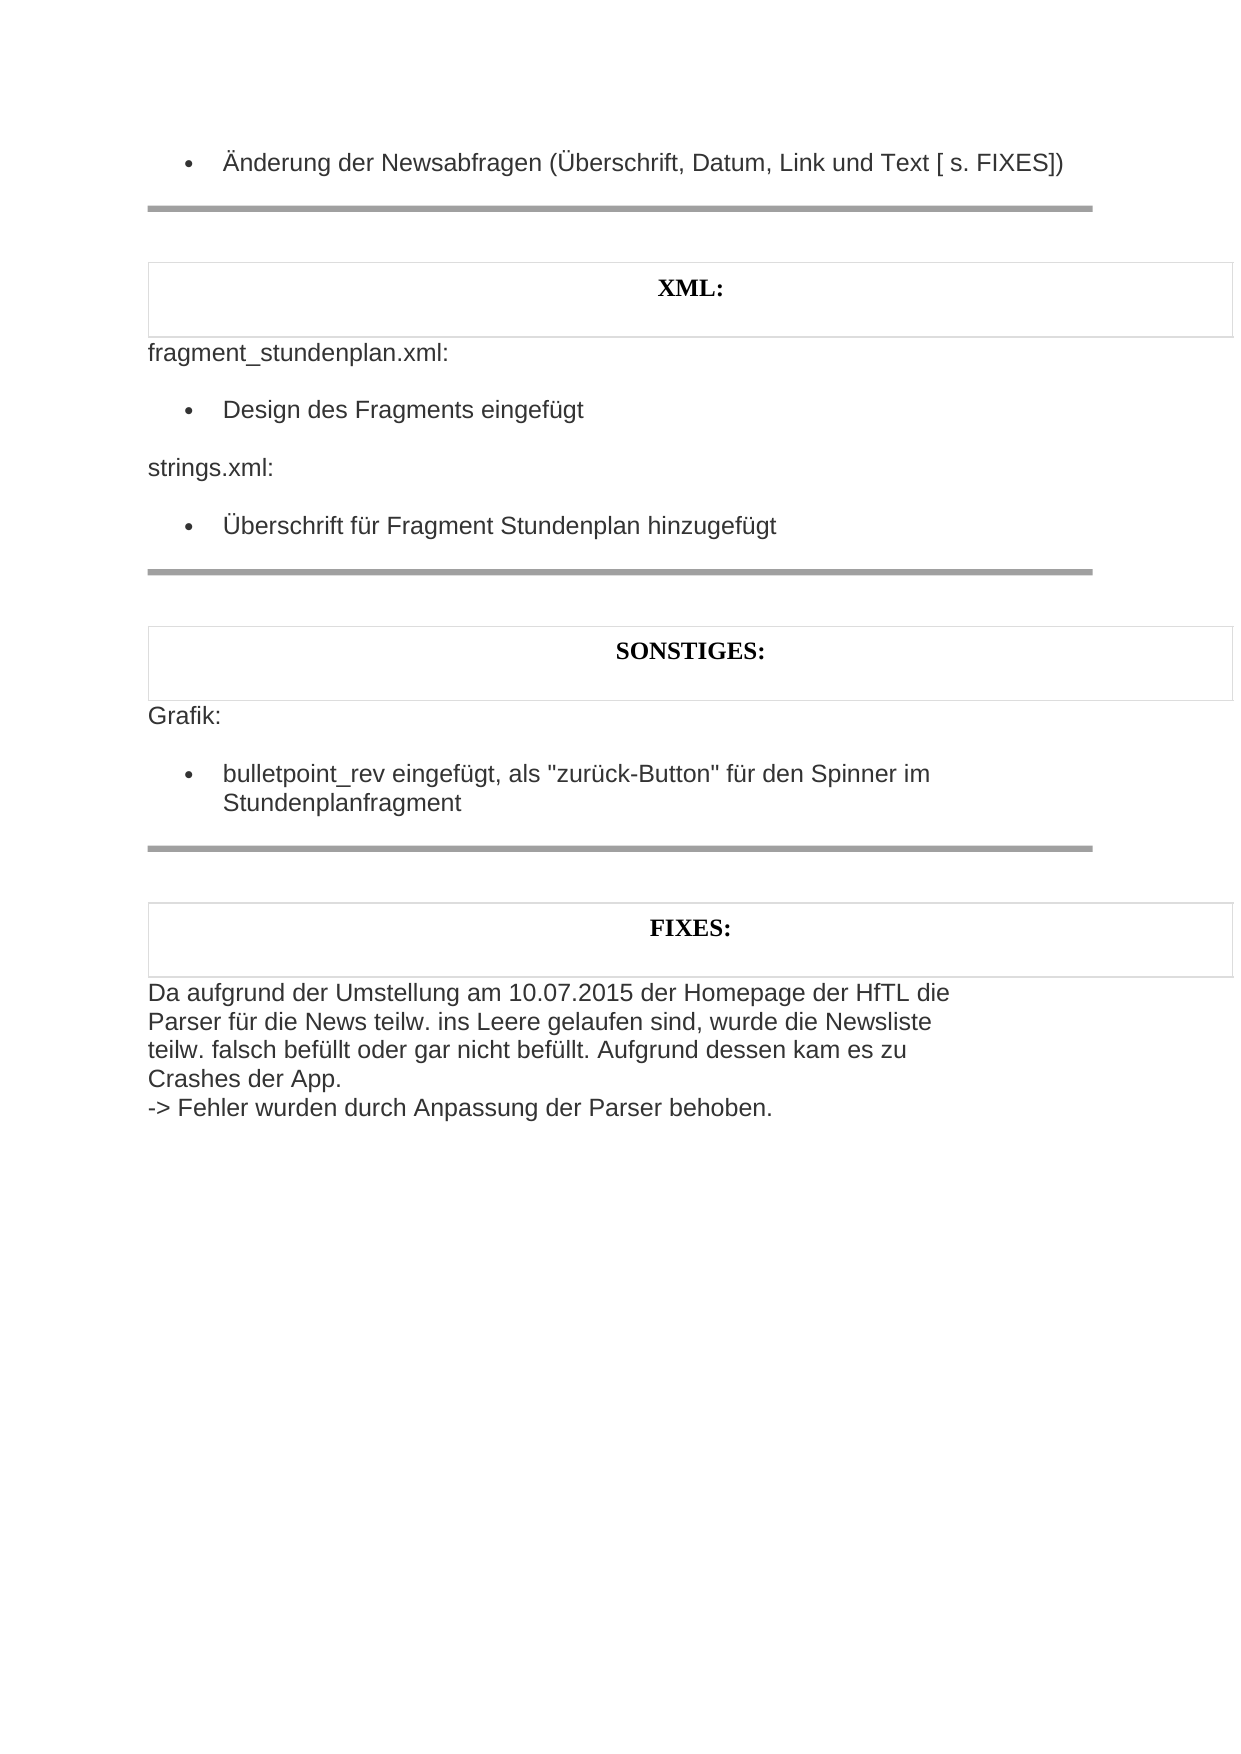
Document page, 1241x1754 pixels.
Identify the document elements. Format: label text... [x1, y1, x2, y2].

table_header SONSTIGES: [149, 627, 1232, 699]
text Da aufgrund der Umstellung am 10.07.2015 der Homepage der HfTL die Parser für die News teilw. ins Leere gelaufen sind, wurde die Newsliste teilw. falsch befüllt oder gar nicht befüllt. Aufgrund dessen kam es zu Crashes der App. -> Fehler wurden durch Anpassung der Parser behoben. [148, 978, 1093, 1121]
list Änderung der Newsabfragen (Überschrift, Datum, Link und Text [ s. FIXES]) [185, 148, 1093, 176]
list Überschrift für Fragment Stundenplan hinzugefügt [185, 511, 1093, 540]
table_header FIXES: [149, 904, 1232, 976]
text Grafik: [148, 701, 1093, 730]
text strings.xml: [148, 453, 1093, 482]
table_header XML: [149, 263, 1232, 336]
text fragment_stundenplan.xml: [148, 338, 1093, 366]
list Design des Fragments eingefügt [185, 395, 1093, 424]
list bulletpoint_rev eingefügt, als "zurück-Button" für den Spinner im Stundenplanfragment [185, 759, 1093, 817]
